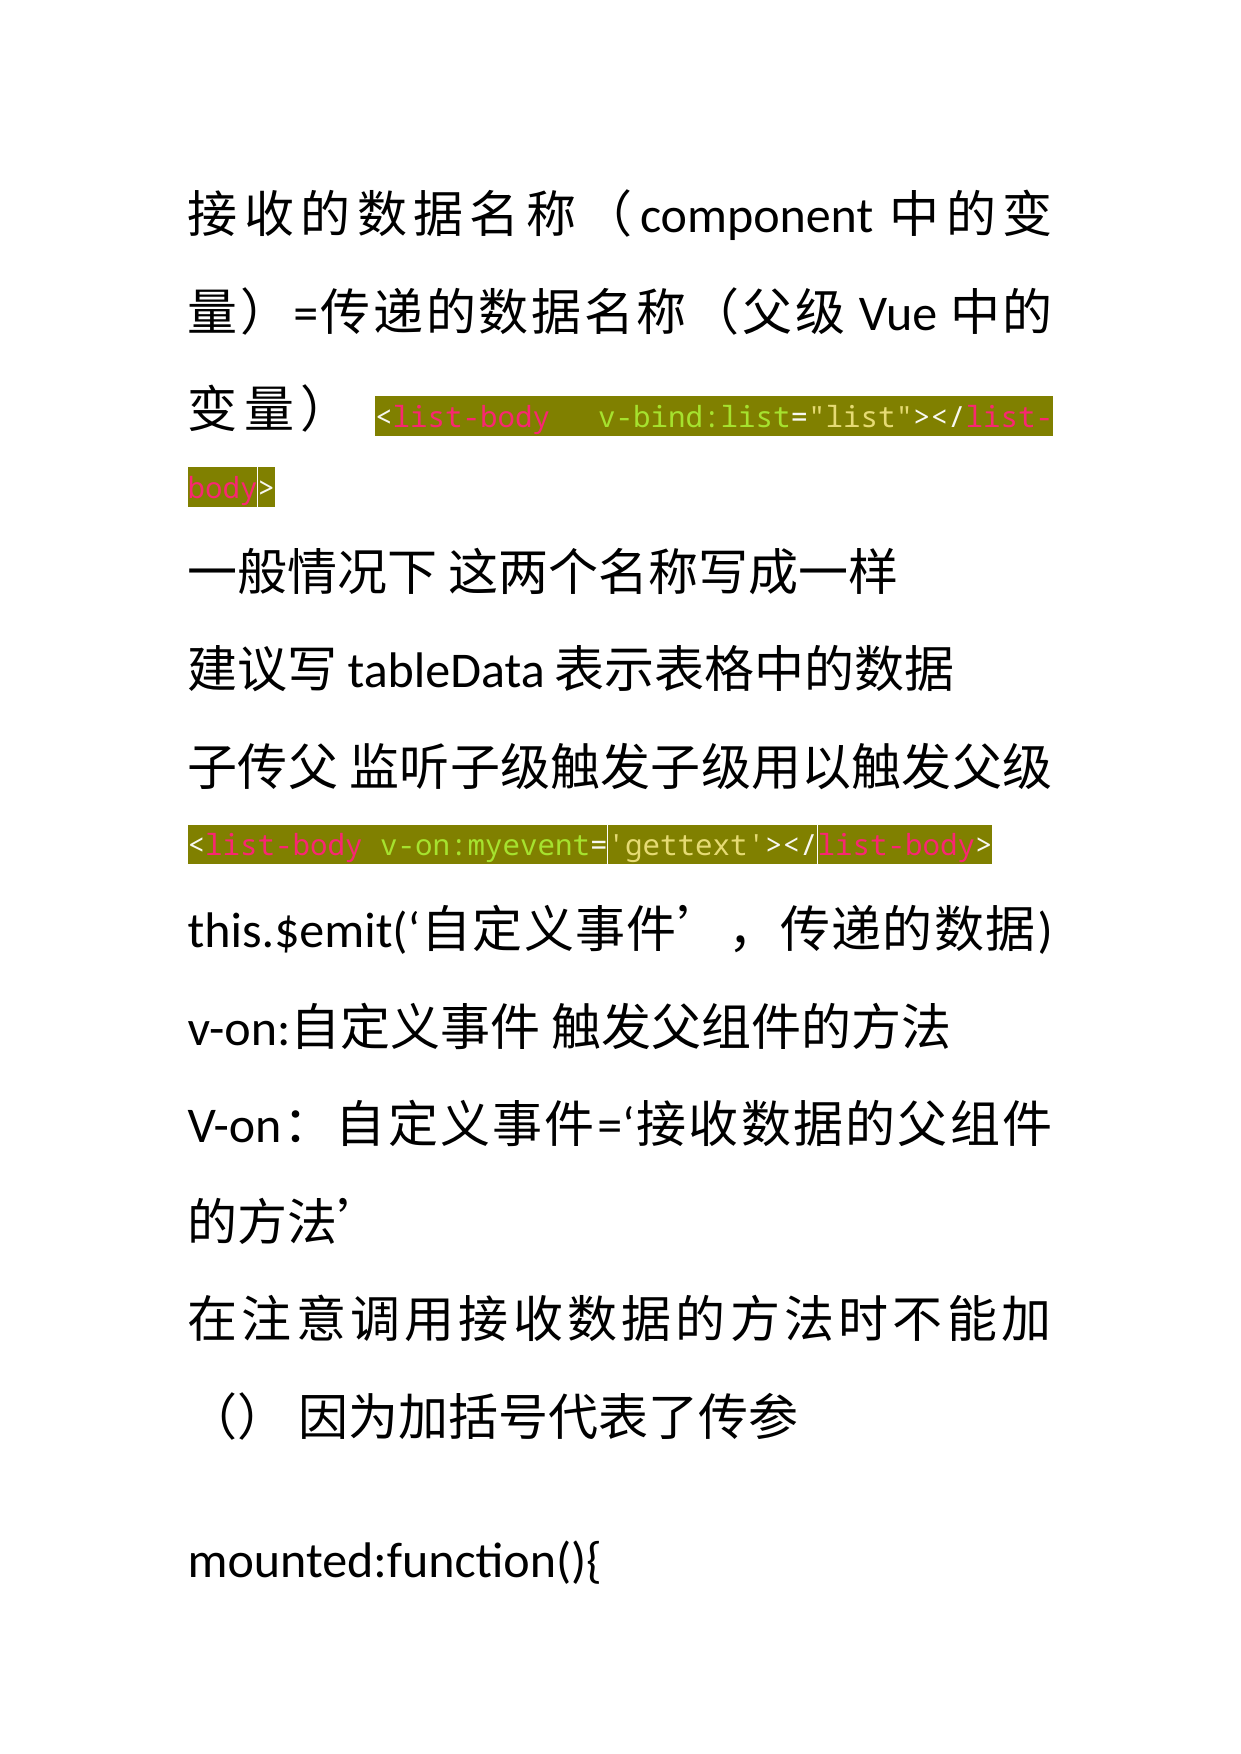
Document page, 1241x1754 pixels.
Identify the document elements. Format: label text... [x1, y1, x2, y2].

text 子传父 监听子级触发子级用以触发父级 <list-body v-on:myevent='gettext'></list-body> [187, 714, 1053, 877]
text 一般情况下 这两个名称写成一样 [187, 519, 1053, 617]
text 建议写tableData表示表格中的数据 [187, 617, 1053, 714]
text V-on：自定义事件=‘接收数据的父组件的方法’ [187, 1072, 1053, 1267]
text 在注意调用接收数据的方法时不能加（） 因为加括号代表了传参 [187, 1267, 1053, 1462]
text this.$emit(‘自定义事件’，传递的数据) v-on:自定义事件 触发父组件的方法 [187, 877, 1053, 1072]
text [187, 162, 1053, 519]
text mounted:function(){ [187, 1527, 1053, 1592]
